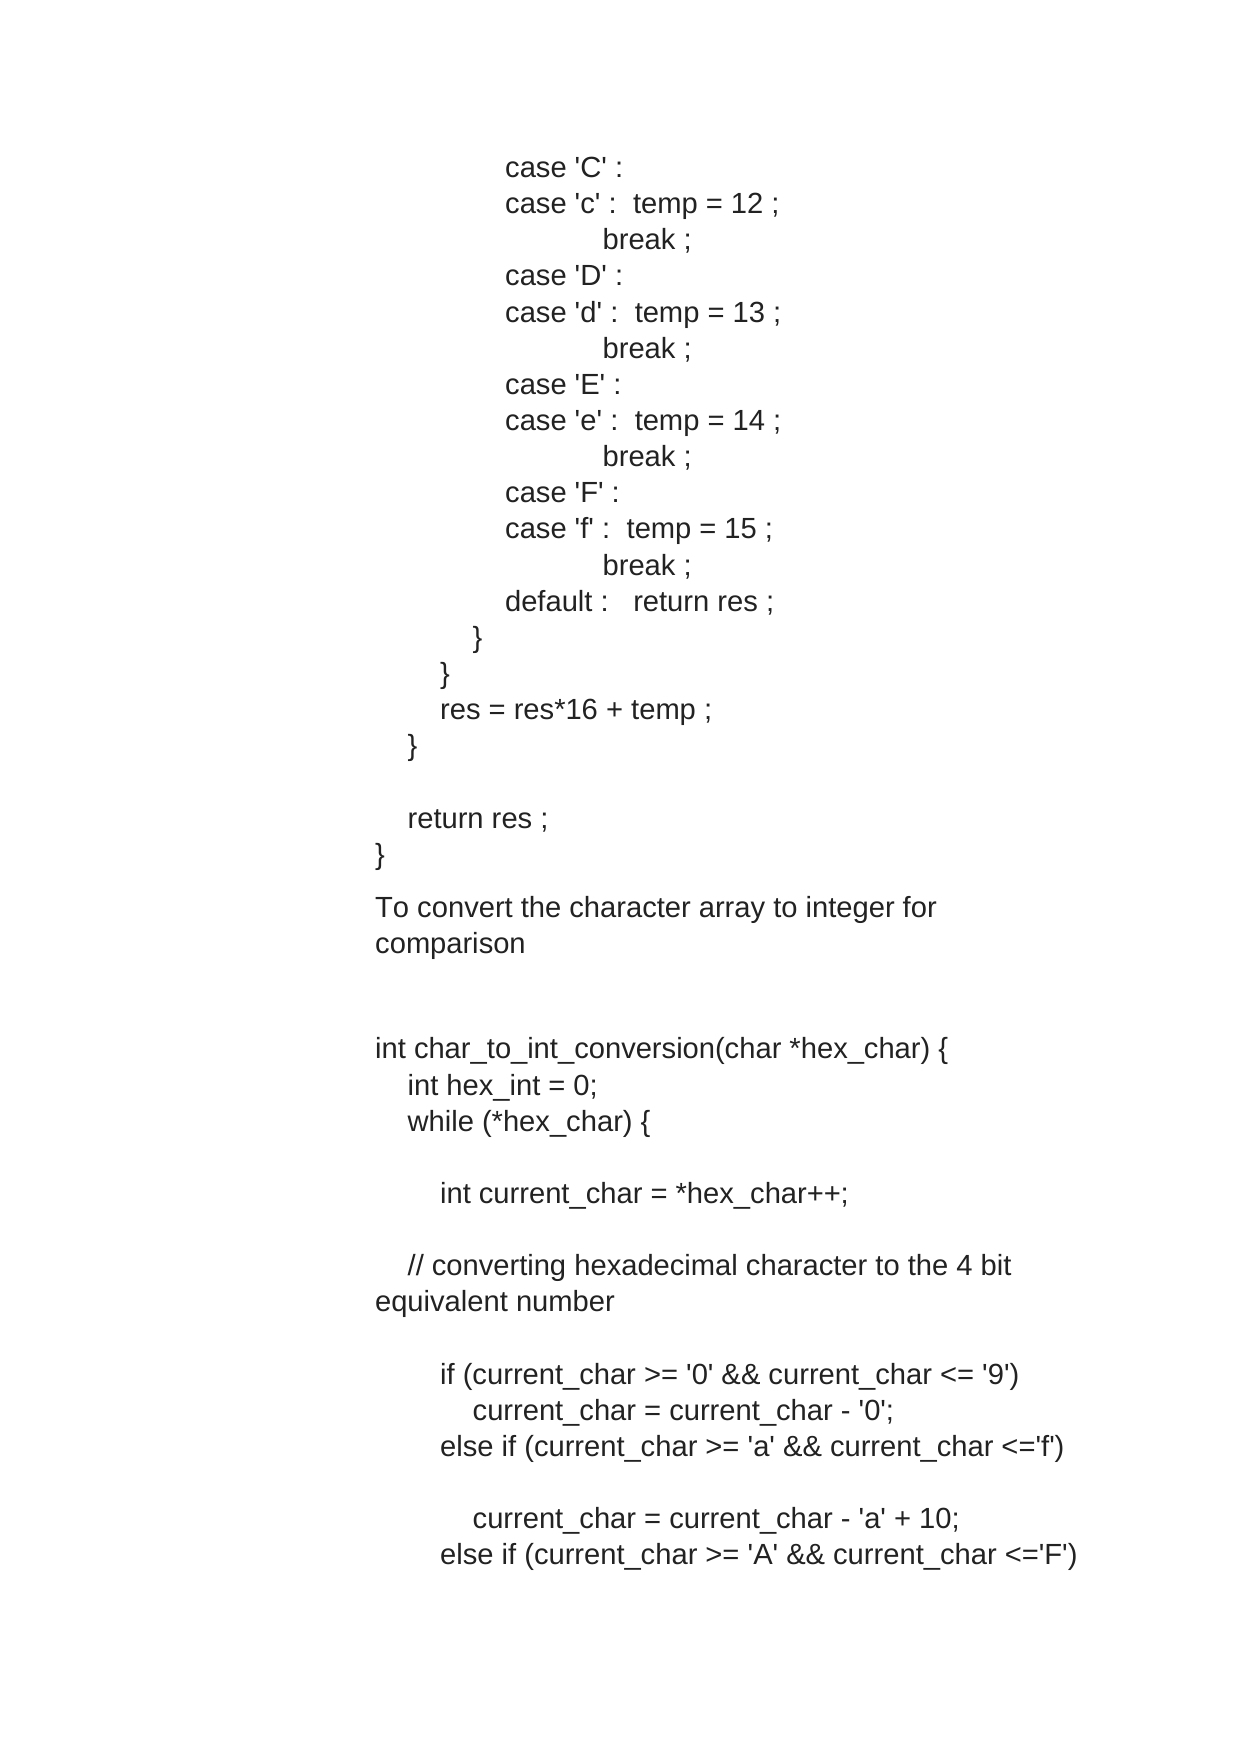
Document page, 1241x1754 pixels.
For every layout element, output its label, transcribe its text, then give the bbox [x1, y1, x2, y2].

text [375, 150, 1090, 870]
text To convert the character array to integer for comparison [375, 889, 1090, 959]
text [375, 1031, 1090, 1571]
